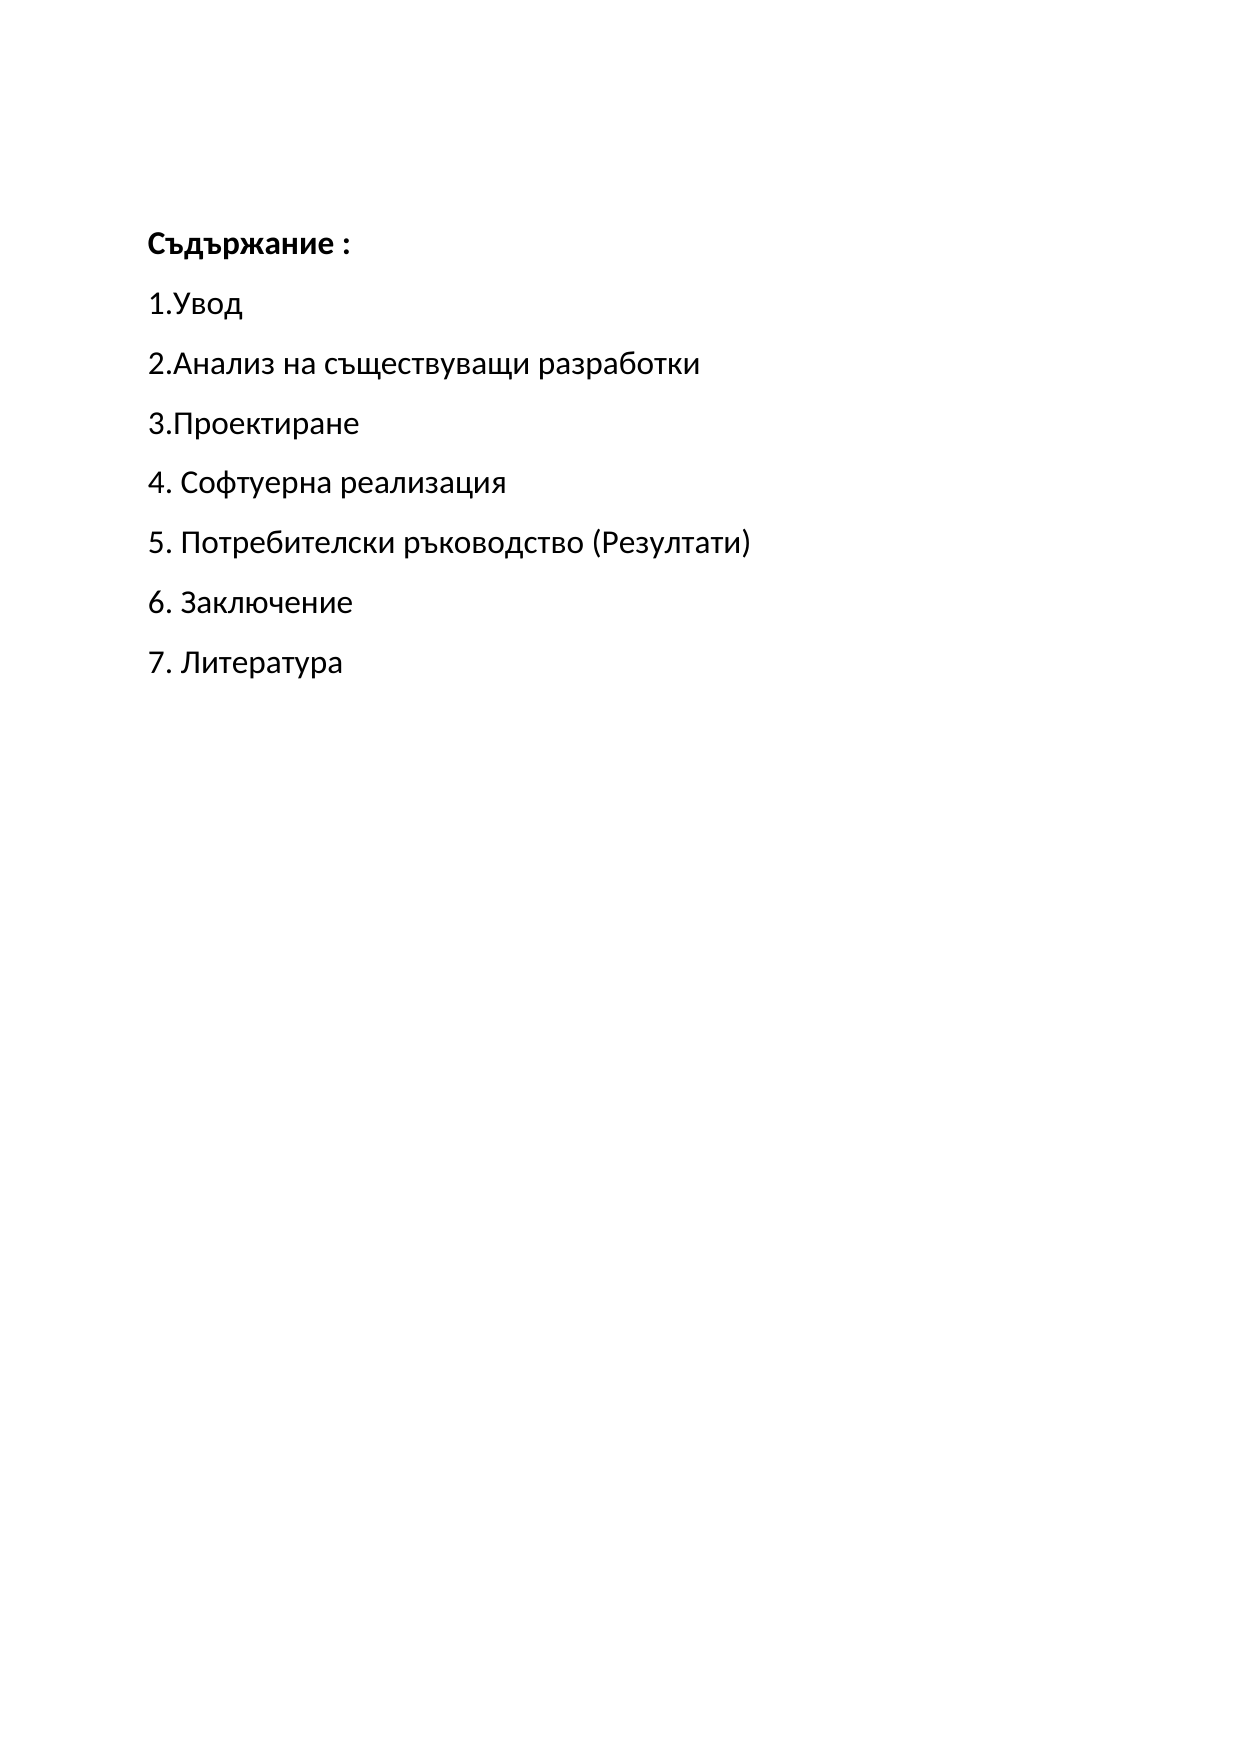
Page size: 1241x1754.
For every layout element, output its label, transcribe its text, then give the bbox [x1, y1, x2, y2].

text 5. Потребителски ръководство (Резултати) [148, 521, 1093, 562]
text 4. Софтуерна реализация [148, 461, 1093, 502]
text 3.Проектиране [148, 402, 1093, 442]
text Съдържание : [148, 222, 1093, 263]
text 6. Заключение [148, 581, 1093, 622]
text 7. Литература [148, 641, 1093, 682]
text 1.Увод [148, 282, 1093, 323]
text 2.Анализ на съществуващи разработки [148, 342, 1093, 383]
